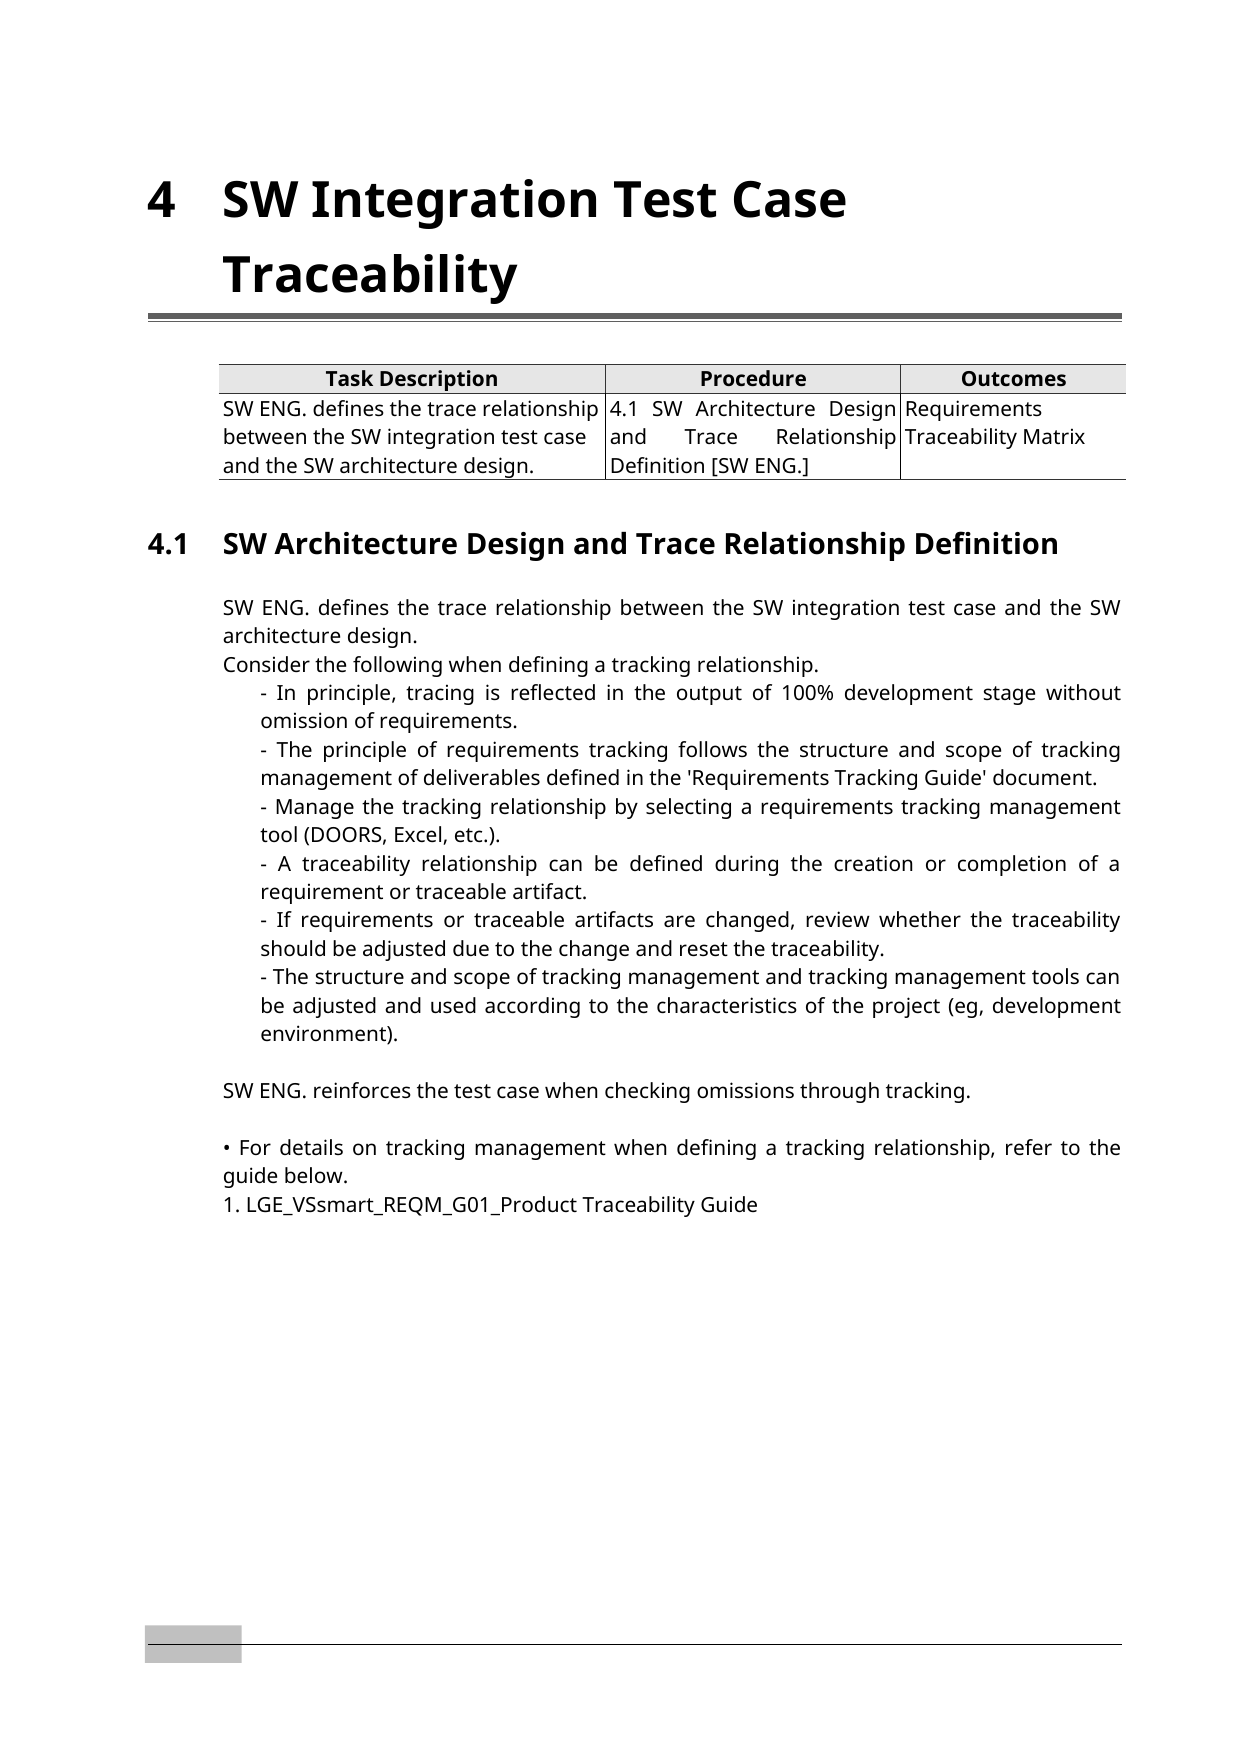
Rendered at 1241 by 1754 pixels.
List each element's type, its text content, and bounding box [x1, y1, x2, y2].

table_cell 4.1 SW Architecture Design and Trace Relationship Definition [SW ENG.] [606, 394, 900, 479]
text Consider the following when defining a tracking relationship. [223, 650, 1122, 678]
text - A traceability relationship can be defined during the creation or completion of a requirement or traceable artifact. [260, 849, 1122, 906]
table_header Outcomes [901, 365, 1126, 393]
table_cell Requirements Traceability Matrix [901, 394, 1126, 479]
text • For details on tracking management when defining a tracking relationship, refer to the guide below. [223, 1133, 1122, 1190]
text - The structure and scope of tracking management and tracking management tools can be adjusted and used according to the characteristics of the project (eg, development environment). [260, 962, 1122, 1048]
text SW ENG. reinforces the test case when checking omissions through tracking. [223, 1076, 1122, 1105]
text - Manage the tracking relationship by selecting a requirements tracking management tool (DOORS, Excel, etc.). [260, 792, 1122, 849]
text - In principle, tracing is reflected in the output of 100% development stage without omission of requirements. [260, 678, 1122, 735]
table_header Procedure [606, 365, 900, 393]
text 1. LGE_VSsmart_REQM_G01_Product Traceability Guide [223, 1190, 1122, 1218]
subtitle SW Architecture Design and Trace Relationship Definition [148, 505, 1122, 580]
text SW ENG. defines the trace relationship between the SW integration test case and the SW architecture design. [223, 593, 1122, 650]
subtitle SW Integration Test Case Traceability [148, 161, 1122, 313]
table_header Task Description [219, 365, 605, 393]
text - If requirements or traceable artifacts are changed, review whether the traceability should be adjusted due to the change and reset the traceability. [260, 906, 1122, 962]
table_cell SW ENG. defines the trace relationship between the SW integration test case and the SW architecture design. [219, 394, 605, 479]
text - The principle of requirements tracking follows the structure and scope of tracking management of deliverables defined in the 'Requirements Tracking Guide' document. [260, 735, 1122, 792]
